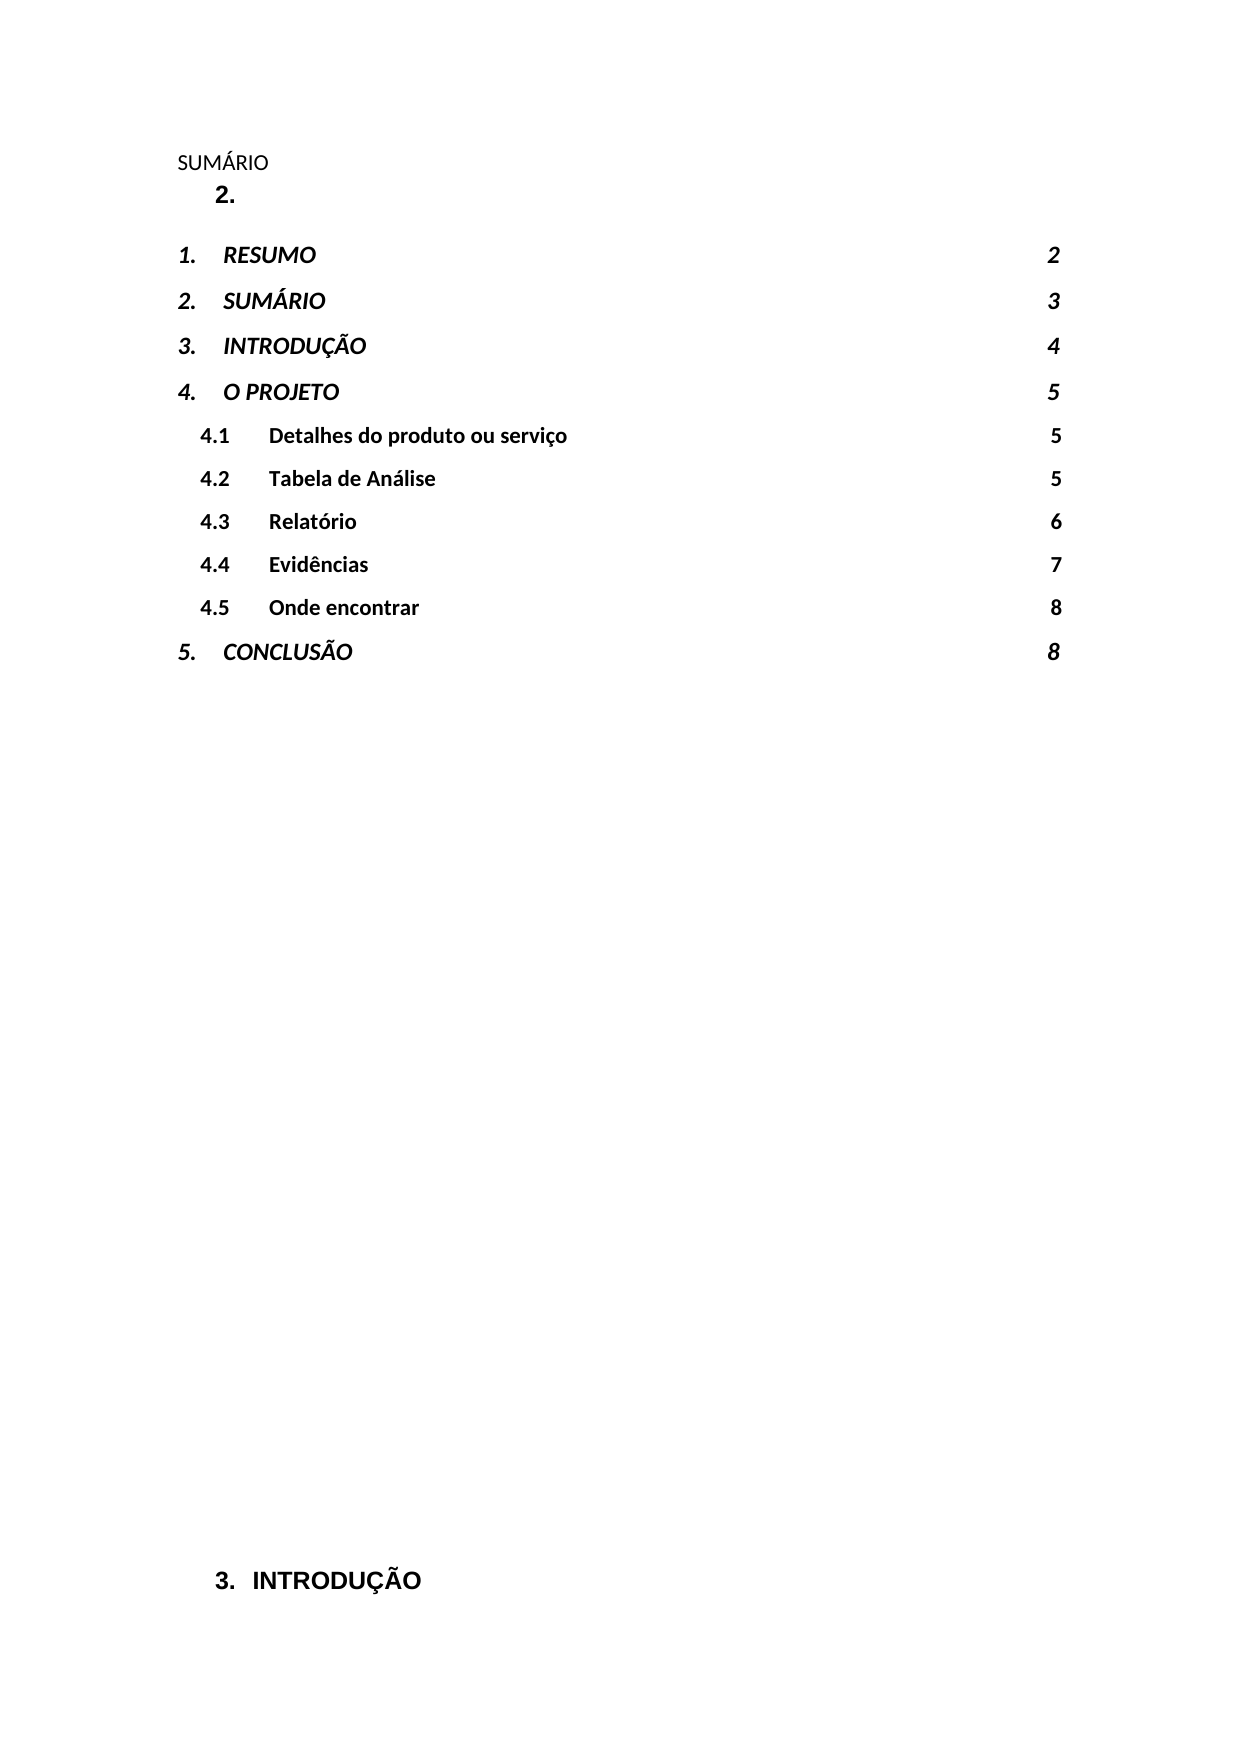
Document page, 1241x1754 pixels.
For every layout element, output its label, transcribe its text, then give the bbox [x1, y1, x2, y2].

subtitle INTRODUÇÃO [215, 1566, 1063, 1594]
text SUMÁRIO [177, 148, 1063, 176]
